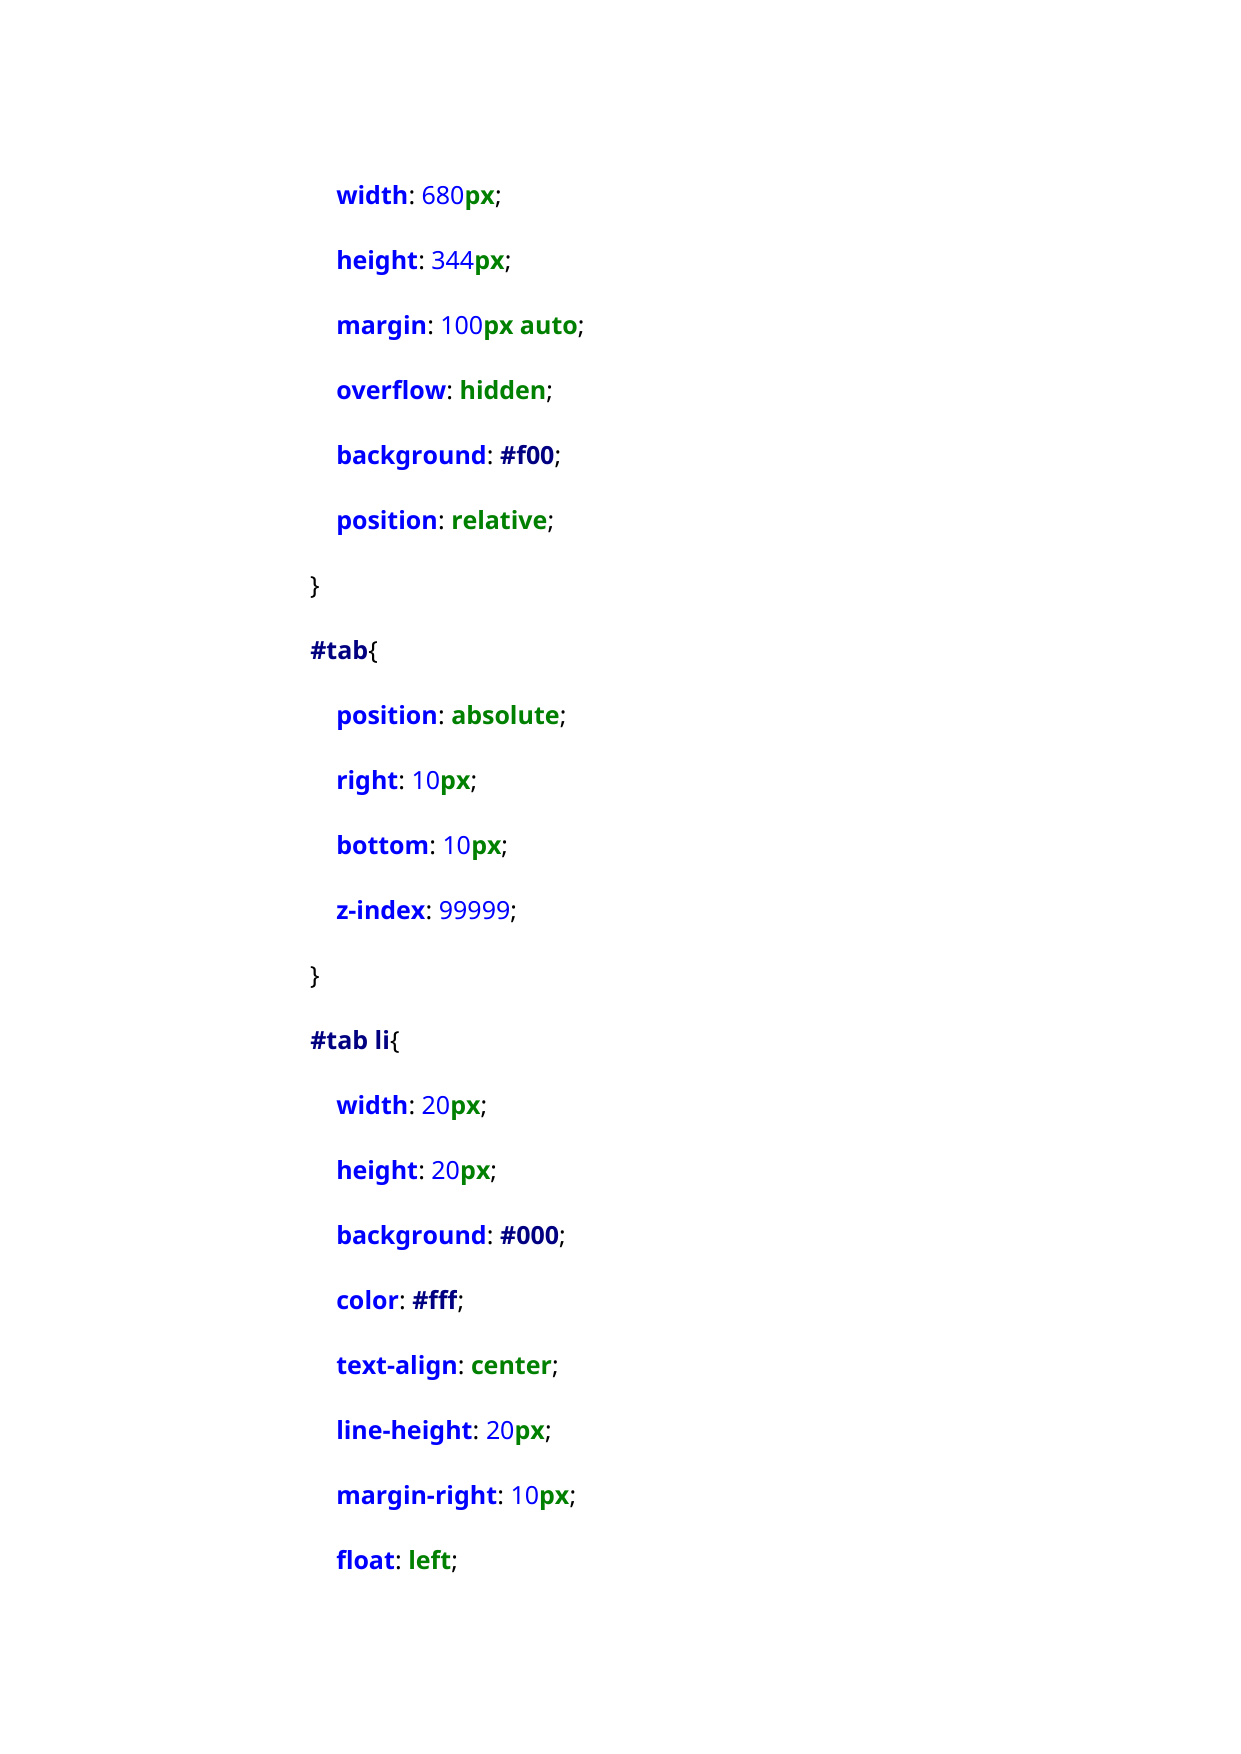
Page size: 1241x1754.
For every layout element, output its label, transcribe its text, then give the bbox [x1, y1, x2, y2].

text #tab li{ [258, 1007, 1053, 1072]
text position: relative; [258, 487, 1053, 552]
text background: #000; [258, 1202, 1053, 1267]
text width: 20px; [258, 1072, 1053, 1137]
text color: #fff; [258, 1267, 1053, 1332]
text } [258, 942, 1053, 1007]
text float: left; [258, 1527, 1053, 1592]
text bottom: 10px; [258, 812, 1053, 877]
text z-index: 99999; [258, 877, 1053, 942]
text width: 680px; [258, 162, 1053, 227]
text text-align: center; [258, 1332, 1053, 1397]
text position: absolute; [258, 682, 1053, 747]
text background: #f00; [258, 422, 1053, 487]
text #tab{ [258, 617, 1053, 682]
text right: 10px; [258, 747, 1053, 812]
text margin: 100px auto; [258, 292, 1053, 357]
text margin-right: 10px; [258, 1462, 1053, 1527]
text } [258, 552, 1053, 617]
text height: 344px; [258, 227, 1053, 292]
text line-height: 20px; [258, 1397, 1053, 1462]
text overflow: hidden; [258, 357, 1053, 422]
text height: 20px; [258, 1137, 1053, 1202]
